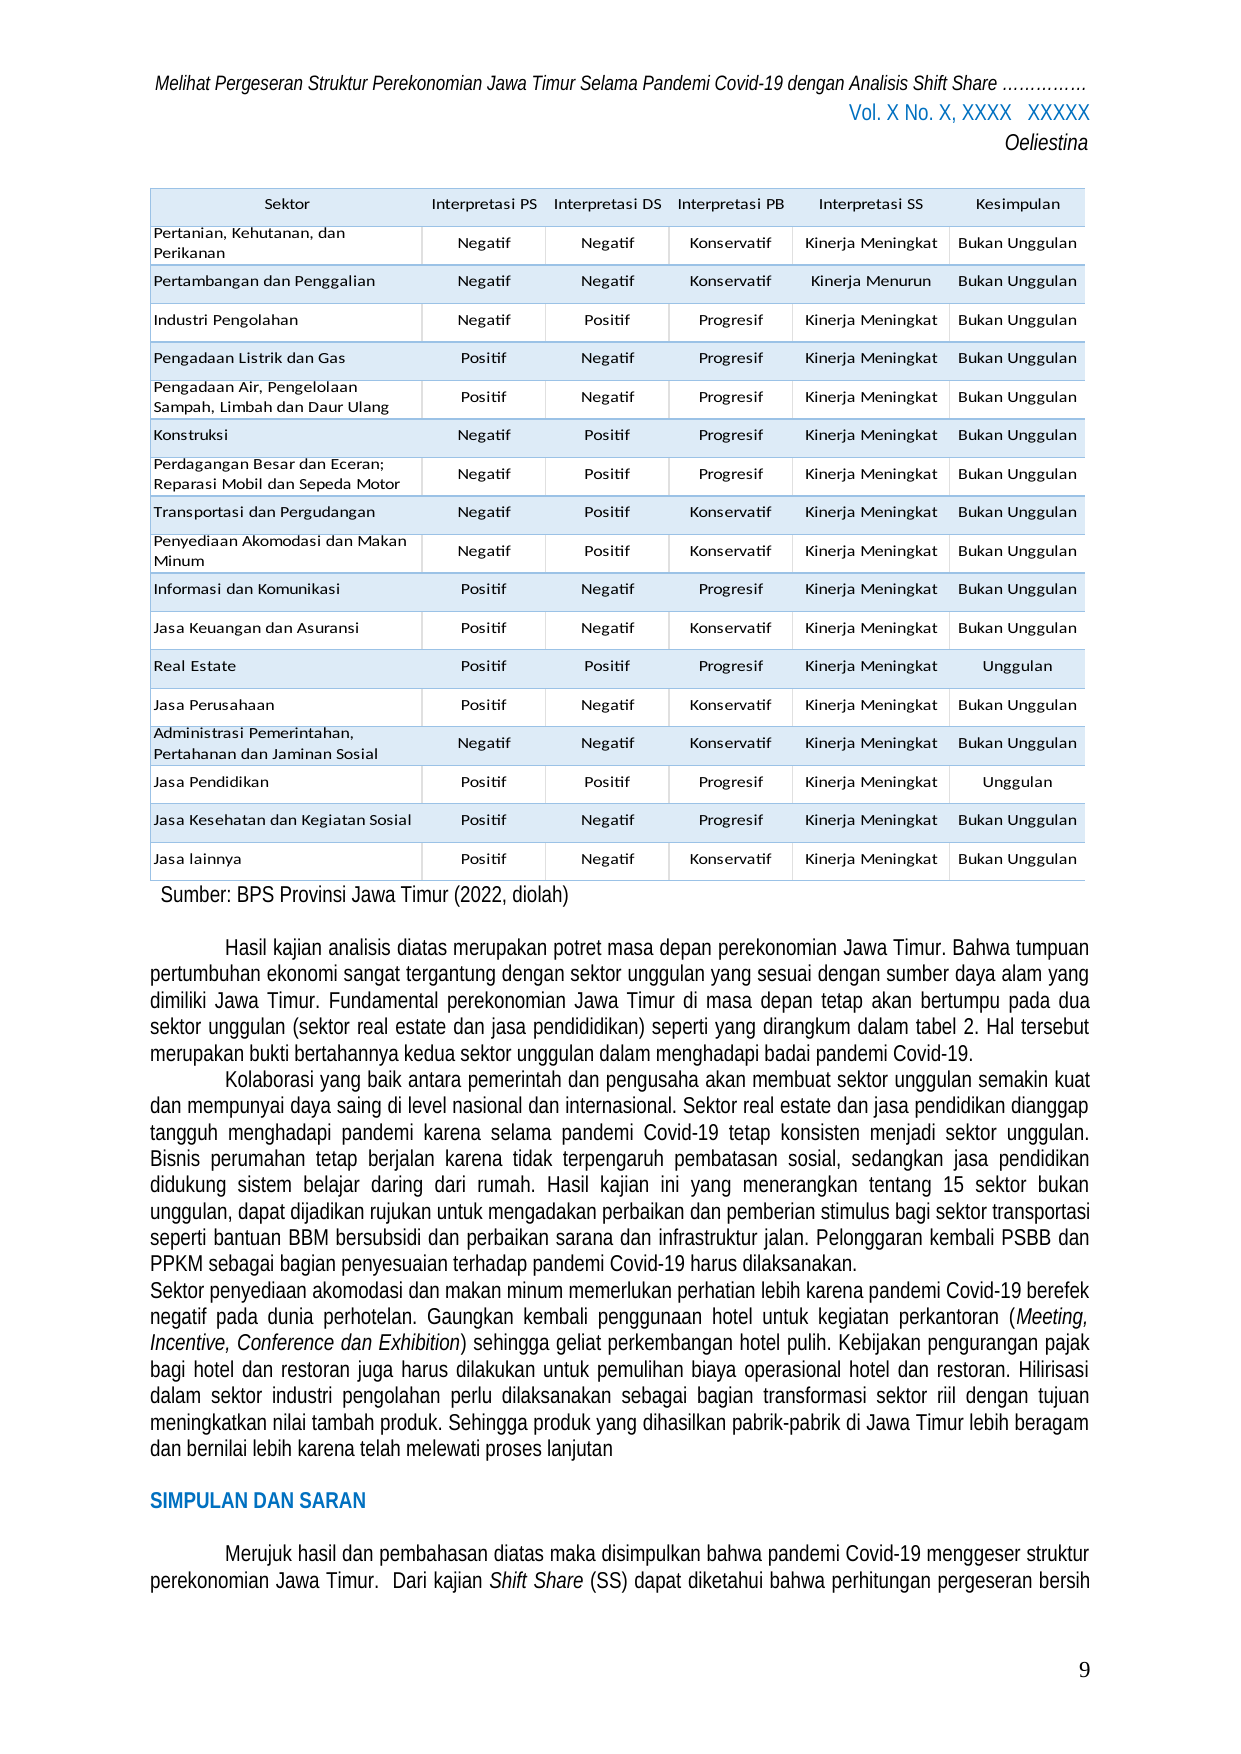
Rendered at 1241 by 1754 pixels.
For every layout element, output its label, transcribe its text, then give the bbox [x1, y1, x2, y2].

text Kolaborasi yang baik antara pemerintah dan pengusaha akan membuat sektor unggulan semakin kuat dan mempunyai daya saing di level nasional dan internasional. Sektor real estate dan jasa pendidikan dianggap tangguh menghadapi pandemi karena selama pandemi Covid-19 tetap konsisten menjadi sektor unggulan. Bisnis perumahan tetap berjalan karena tidak terpengaruh pembatasan sosial, sedangkan jasa pendidikan didukung sistem belajar daring dari rumah. Hasil kajian ini yang menerangkan tentang 15 sektor bukan unggulan, dapat dijadikan rujukan untuk mengadakan perbaikan dan pemberian stimulus bagi sektor transportasi seperti bantuan BBM bersubsidi dan perbaikan sarana dan infrastruktur jalan. Pelonggaran kembali PSBB dan PPKM sebagai bagian penyesuaian terhadap pandemi Covid-19 harus dilaksanakan. [150, 1066, 1090, 1277]
text Sektor penyediaan akomodasi dan makan minum memerlukan perhatian lebih karena pandemi Covid-19 berefek negatif pada dunia perhotelan. Gaungkan kembali penggunaan hotel untuk kegiatan perkantoran (Meeting, Incentive, Conference dan Exhibition) sehingga geliat perkembangan hotel pulih. Kebijakan pengurangan pajak bagi hotel dan restoran juga harus dilakukan untuk pemulihan biaya operasional hotel dan restoran. Hilirisasi dalam sektor industri pengolahan perlu dilaksanakan sebagai bagian transformasi sektor riil dengan tujuan meningkatkan nilai tambah produk. Sehingga produk yang dihasilkan pabrik-pabrik di Jawa Timur lebih beragam dan bernilai lebih karena telah melewati proses lanjutan [150, 1277, 1090, 1461]
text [150, 1540, 1090, 1593]
text SIMPULAN DAN SARAN [150, 1487, 1090, 1514]
text Hasil kajian analisis diatas merupakan potret masa depan perekonomian Jawa Timur. Bahwa tumpuan pertumbuhan ekonomi sangat tergantung dengan sektor unggulan yang sesuai dengan sumber daya alam yang dimiliki Jawa Timur. Fundamental perekonomian Jawa Timur di masa depan tetap akan bertumpu pada dua sektor unggulan (sektor real estate dan jasa pendididikan) seperti yang dirangkum dalam tabel 2. Hal tersebut merupakan bukti bertahannya kedua sektor unggulan dalam menghadapi badai pandemi Covid-19. [150, 934, 1090, 1066]
text Sumber: BPS Provinsi Jawa Timur (2022, diolah) [150, 881, 1090, 908]
